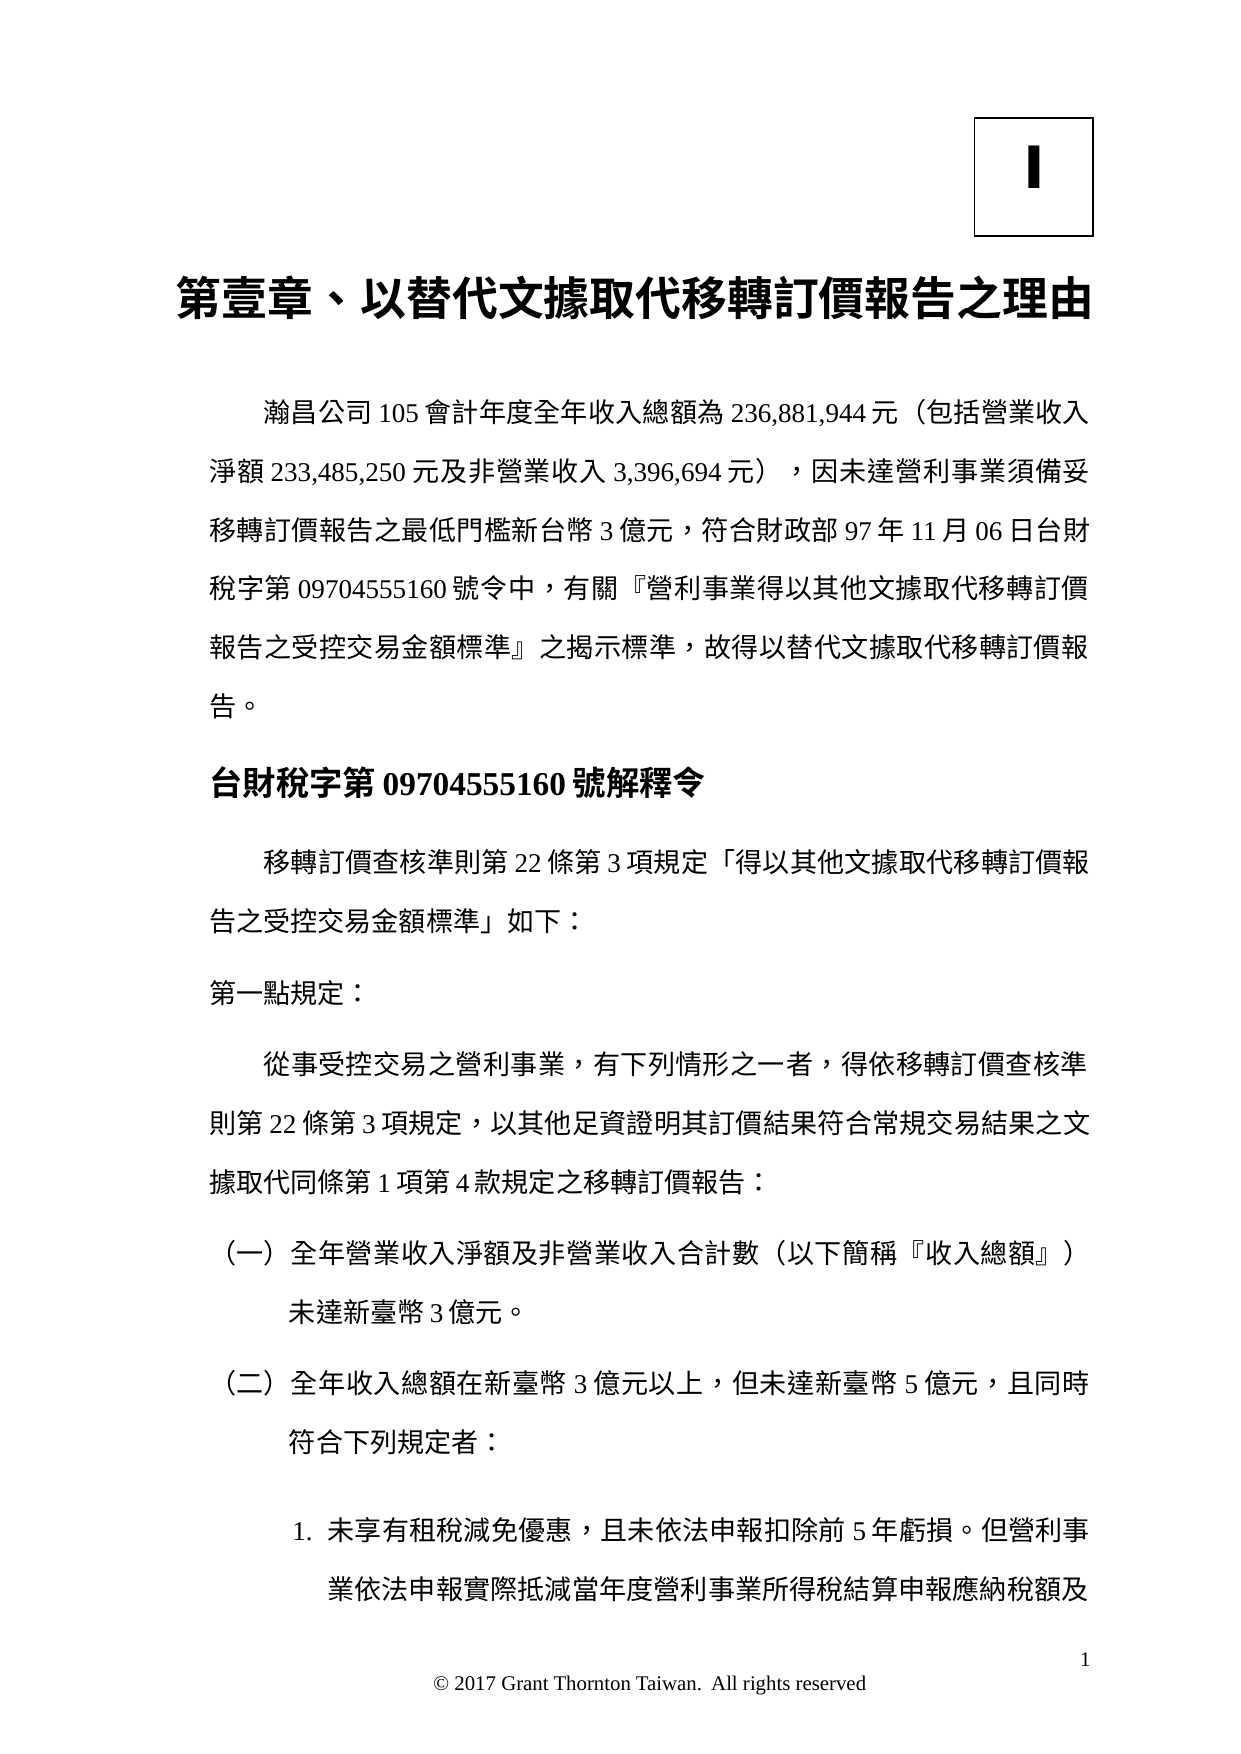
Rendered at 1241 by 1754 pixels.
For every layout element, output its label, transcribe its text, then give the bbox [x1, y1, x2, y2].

text 瀚昌公司105會計年度全年收入總額為236,881,944元（包括營業收入淨額233,485,250元及非營業收入3,396,694元），因未達營利事業須備妥移轉訂價報告之最低門檻新台幣3億元，符合財政部台財稅字第09704555160號令中，有關『營利事業得以其他文據取代移轉訂價報告之受控交易金額標準』之揭示標準，故得以替代文據取代移轉訂價報告。 [209, 391, 1090, 724]
text 從事受控交易之營利事業，有下列情形之一者，得依移轉訂價查核準則第22條第3項規定，以其他足資證明其訂價結果符合常規交易結果之文據取代同條第1項第4款規定之移轉訂價報告： [209, 1043, 1090, 1200]
text 第一點規定： [209, 972, 1090, 1011]
subtitle 以替代文據取代移轉訂價報告之理由 [174, 262, 1095, 329]
list 全年營業收入淨額及非營業收入合計數（以下簡稱『收入總額』）未達新臺幣3億元。 [209, 1232, 1090, 1330]
list 全年收入總額在新臺幣3億元以上，但未達新臺幣5億元，且同時符合下列規定者： [209, 1362, 1090, 1460]
text 台財稅字第09704555160號解釋令 [209, 757, 1090, 805]
text 移轉訂價查核準則第22條第3項規定「得以其他文據取代移轉訂價報告之受控交易金額標準」如下： [209, 841, 1090, 939]
list 未享有租稅減免優惠，且未依法申報扣除前5年虧損。但營利事業依法申報實際抵減當年度營利事業所得稅結算申報應納稅額及前1年度未分配盈餘申報應加徵稅額之金額合計在新臺幣2百萬元以下，或依法實際申報扣除之前5年虧損金額在新臺幣8百萬元以下者，不在此限。 [292, 1509, 1090, 1607]
